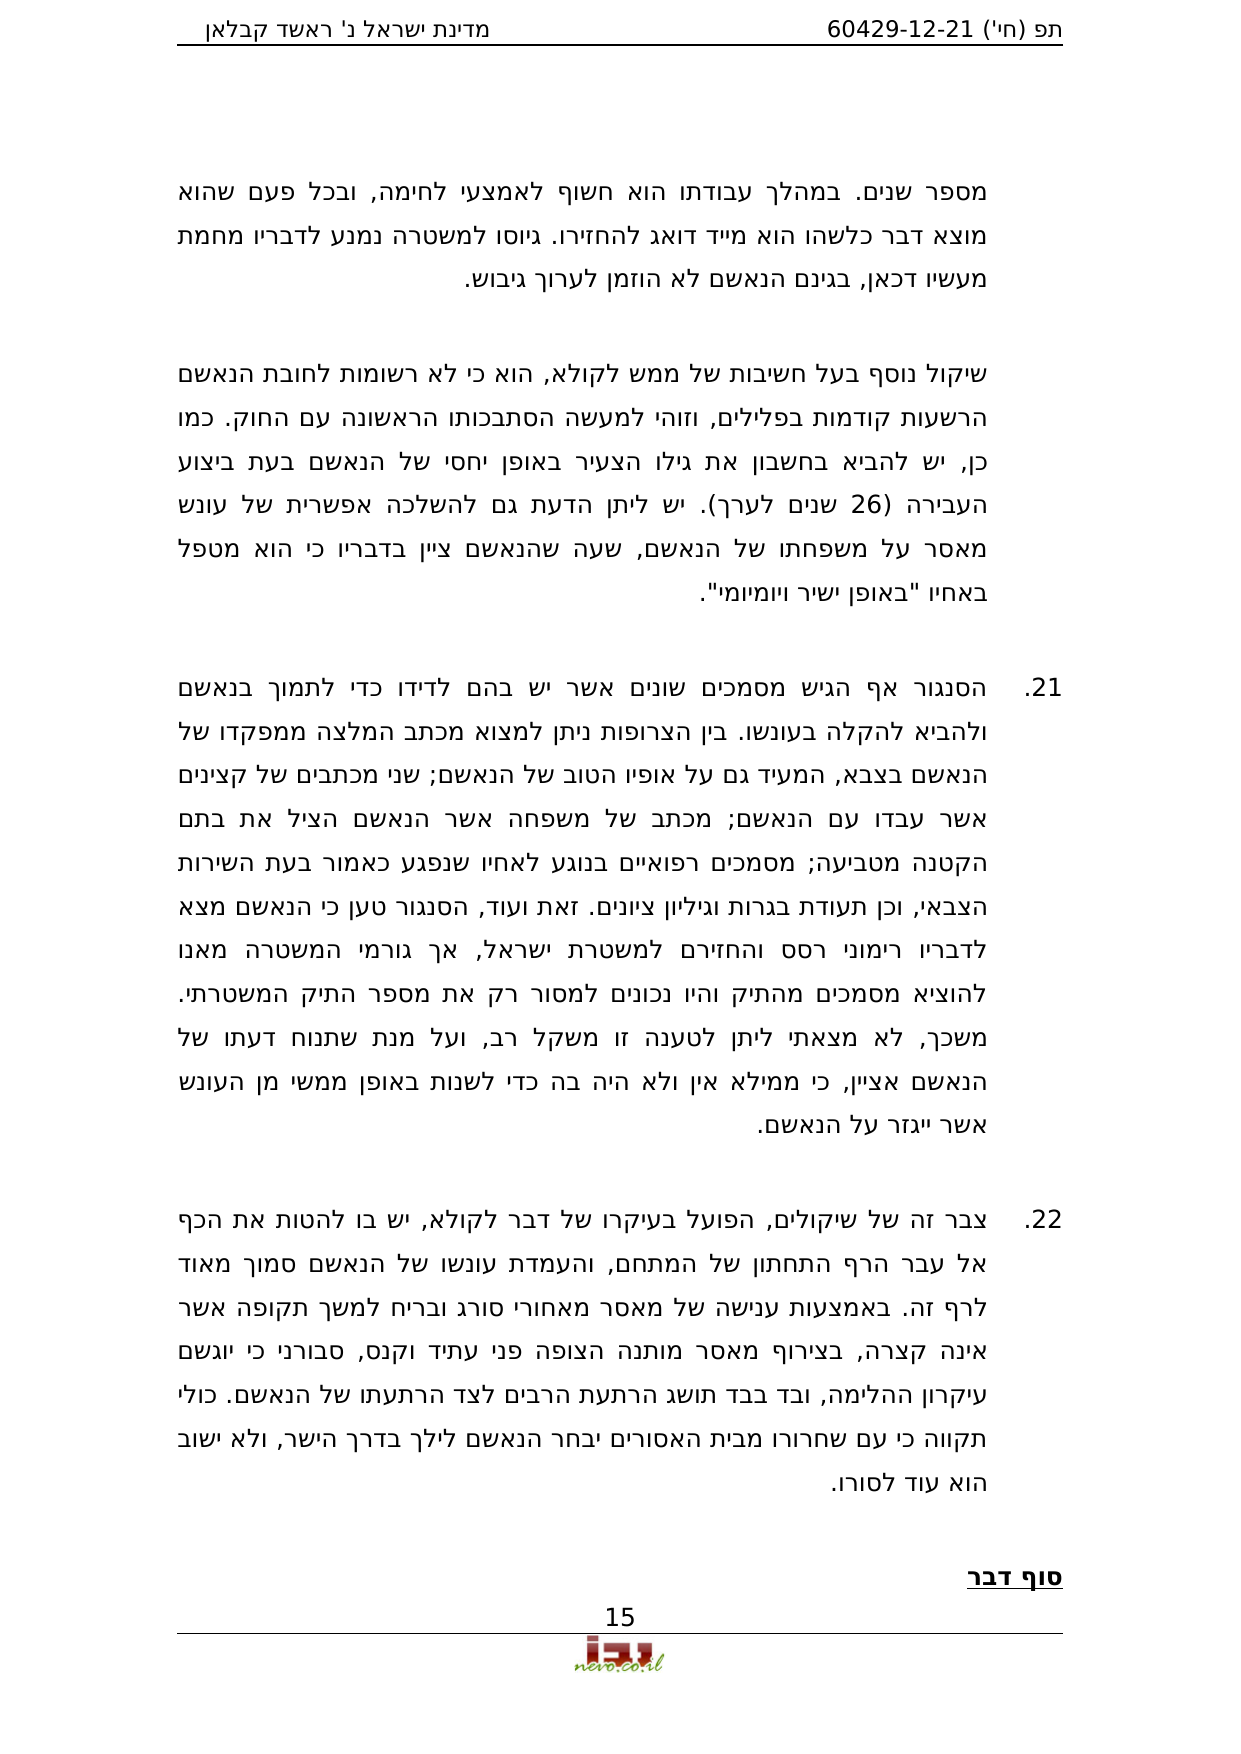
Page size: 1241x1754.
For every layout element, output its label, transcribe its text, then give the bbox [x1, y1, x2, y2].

picture [574, 1635, 666, 1673]
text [177, 177, 1063, 294]
text 22. צבר זה של שיקולים, הפועל בעיקרו של דבר לקולא, יש בו להטות את הכף אל עבר הרף התחתון של המתחם, והעמדת עונשו של הנאשם סמוך מאוד לרף זה. באמצעות ענישה של מאסר מאחורי סורג ובריח למשך תקופה אשר אינה קצרה, בצירוף מאסר מותנה הצופה פני עתיד וקנס, סבורני כי יוגשם עיקרון ההלימה, ובד בבד תושג הרתעת הרבים לצד הרתעתו של הנאשם. כולי תקווה כי עם שחרורו מבית האסורים יבחר הנאשם לילך בדרך הישר, ולא ישוב הוא עוד לסורו. [177, 1205, 1063, 1497]
text שיקול נוסף בעל חשיבות של ממש לקולא, הוא כי לא רשומות לחובת הנאשם הרשעות קודמות בפלילים, וזוהי למעשה הסתבכותו הראשונה עם החוק. כמו כן, יש להביא בחשבון את גילו הצעיר באופן יחסי של הנאשם בעת ביצוע העבירה (26 שנים לערך). יש ליתן הדעת גם להשלכה אפשרית של עונש מאסר על משפחתו של הנאשם, שעה שהנאשם ציין בדבריו כי הוא מטפל באחיו "באופן ישיר ויומיומי". [177, 359, 1063, 607]
text סוף דבר [177, 1563, 1063, 1592]
text 21. הסנגור אף הגיש מסמכים שונים אשר יש בהם לדידו כדי לתמוך בנאשם ולהביא להקלה בעונשו. בין הצרופות ניתן למצוא מכתב המלצה ממפקדו של הנאשם בצבא, המעיד גם על אופיו הטוב של הנאשם; שני מכתבים של קצינים אשר עבדו עם הנאשם; מכתב של משפחה אשר הנאשם הציל את בתם הקטנה מטביעה; מסמכים רפואיים בנוגע לאחיו שנפגע כאמור בעת השירות הצבאי, וכן תעודת בגרות וגיליון ציונים. זאת ועוד, הסנגור טען כי הנאשם מצא לדבריו רימוני רסס והחזירם למשטרת ישראל, אך גורמי המשטרה מאנו להוציא מסמכים מהתיק והיו נכונים למסור רק את מספר התיק המשטרתי. משכך, לא מצאתי ליתן לטענה זו משקל רב, ועל מנת שתנוח דעתו של הנאשם אציין, כי ממילא אין ולא היה בה כדי לשנות באופן ממשי מן העונש אשר ייגזר על הנאשם. [177, 673, 1063, 1140]
